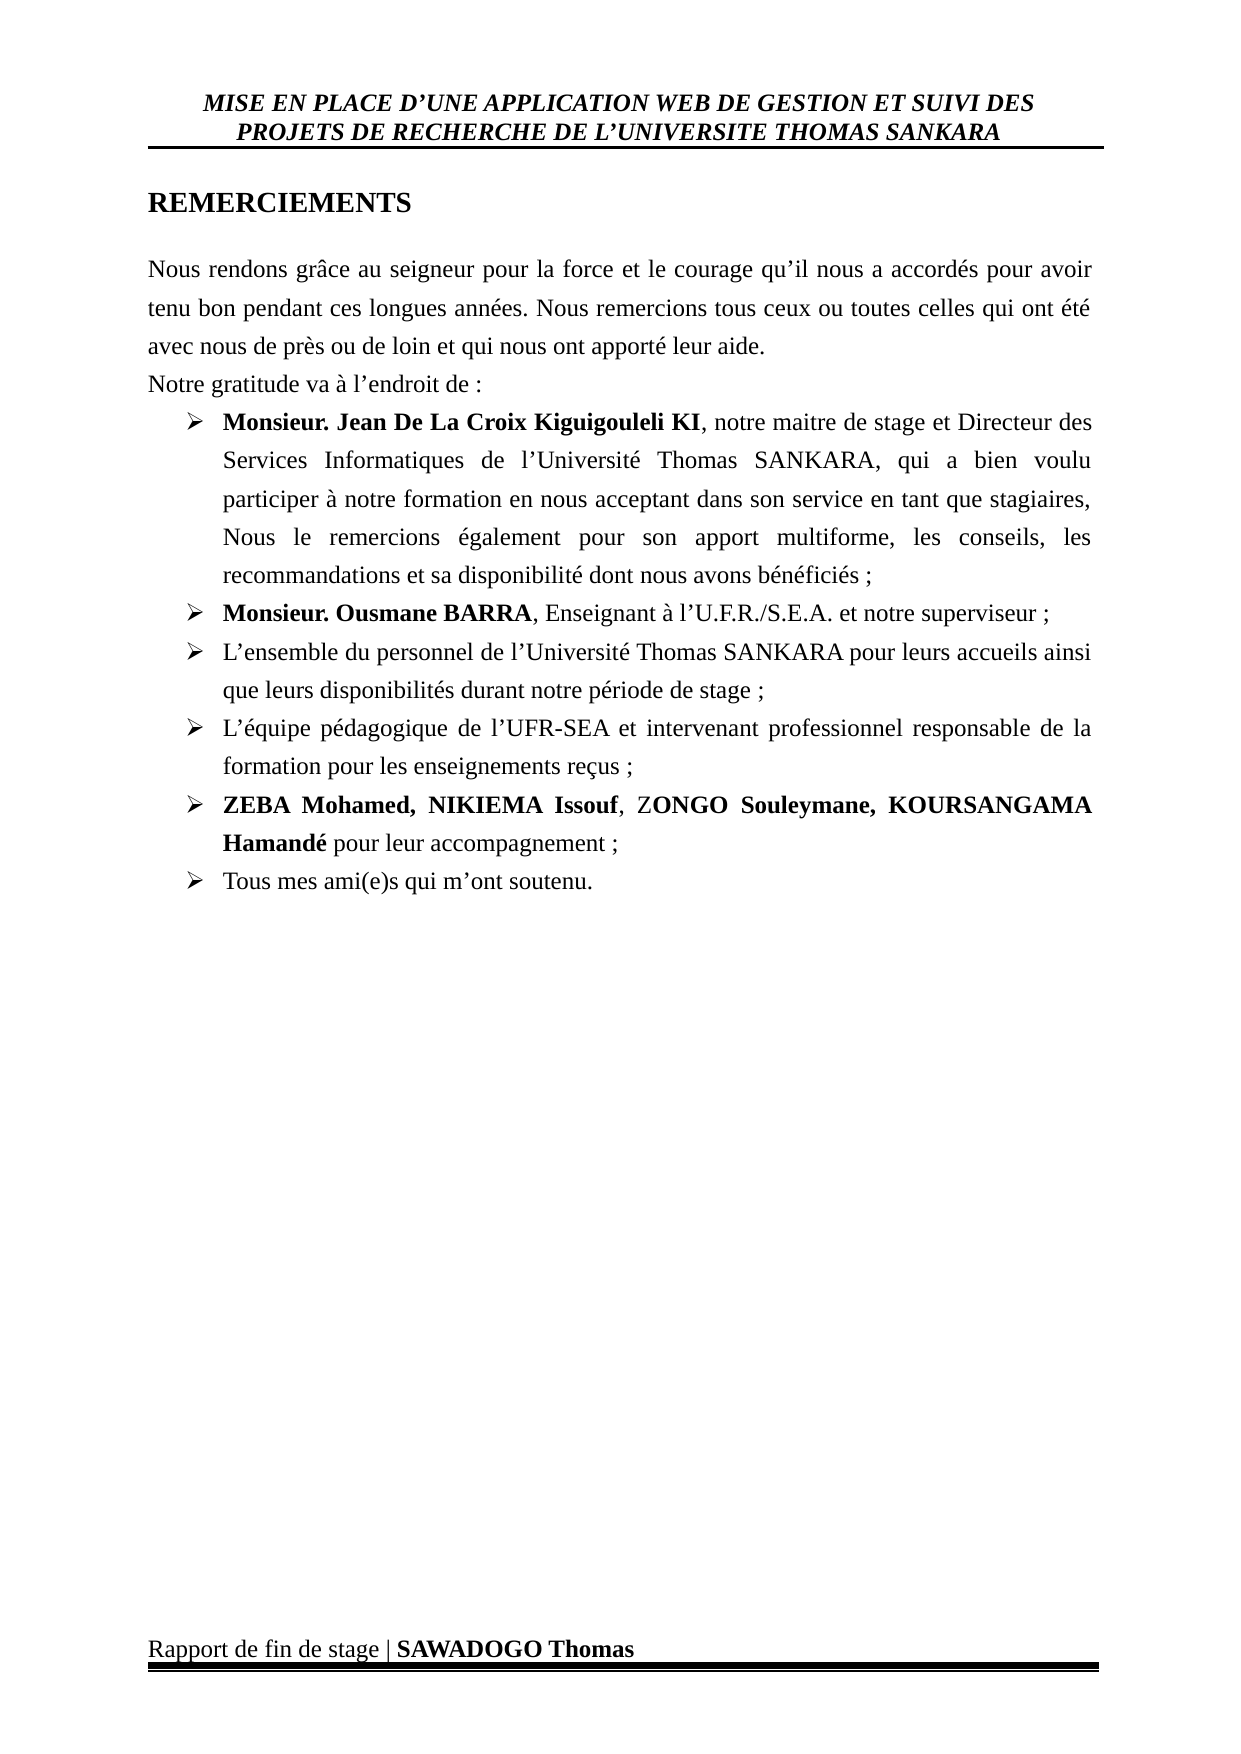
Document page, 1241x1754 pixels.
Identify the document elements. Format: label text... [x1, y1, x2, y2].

list Tous mes ami(e)s qui m’ont soutenu. [185, 866, 1092, 895]
subtitle REMERCIEMENTS [148, 148, 1092, 218]
list Monsieur. Ousmane BARRA, Enseignant à l’U.F.R./S.E.A. et notre superviseur ; [185, 598, 1092, 627]
list ZEBA Mohamed, NIKIEMA Issouf, ZONGO Souleymane, KOURSANGAMA Hamandé pour leur accompagnement ; [185, 790, 1092, 857]
text Nous rendons grâce au seigneur pour la force et le courage qu’il nous a accordés pour avoir tenu bon pendant ces longues années. Nous remercions tous ceux ou toutes celles qui ont été avec nous de près ou de loin et qui nous ont apporté leur aide. [148, 254, 1092, 360]
list L’ensemble du personnel de l’Université Thomas SANKARA pour leurs accueils ainsi que leurs disponibilités durant notre période de stage ; [185, 637, 1092, 704]
list Monsieur. Jean De La Croix Kiguigouleli KI, notre maitre de stage et Directeur des Services Informatiques de l’Université Thomas SANKARA, qui a bien voulu participer à notre formation en nous acceptant dans son service en tant que stagiaires, Nous le remercions également pour son apport multiforme, les conseils, les recommandations et sa disponibilité dont nous avons bénéficiés ; [185, 407, 1092, 589]
list L’équipe pédagogique de l’UFR-SEA et intervenant professionnel responsable de la formation pour les enseignements reçus ; [185, 713, 1092, 780]
text Notre gratitude va à l’endroit de : [148, 369, 1092, 398]
